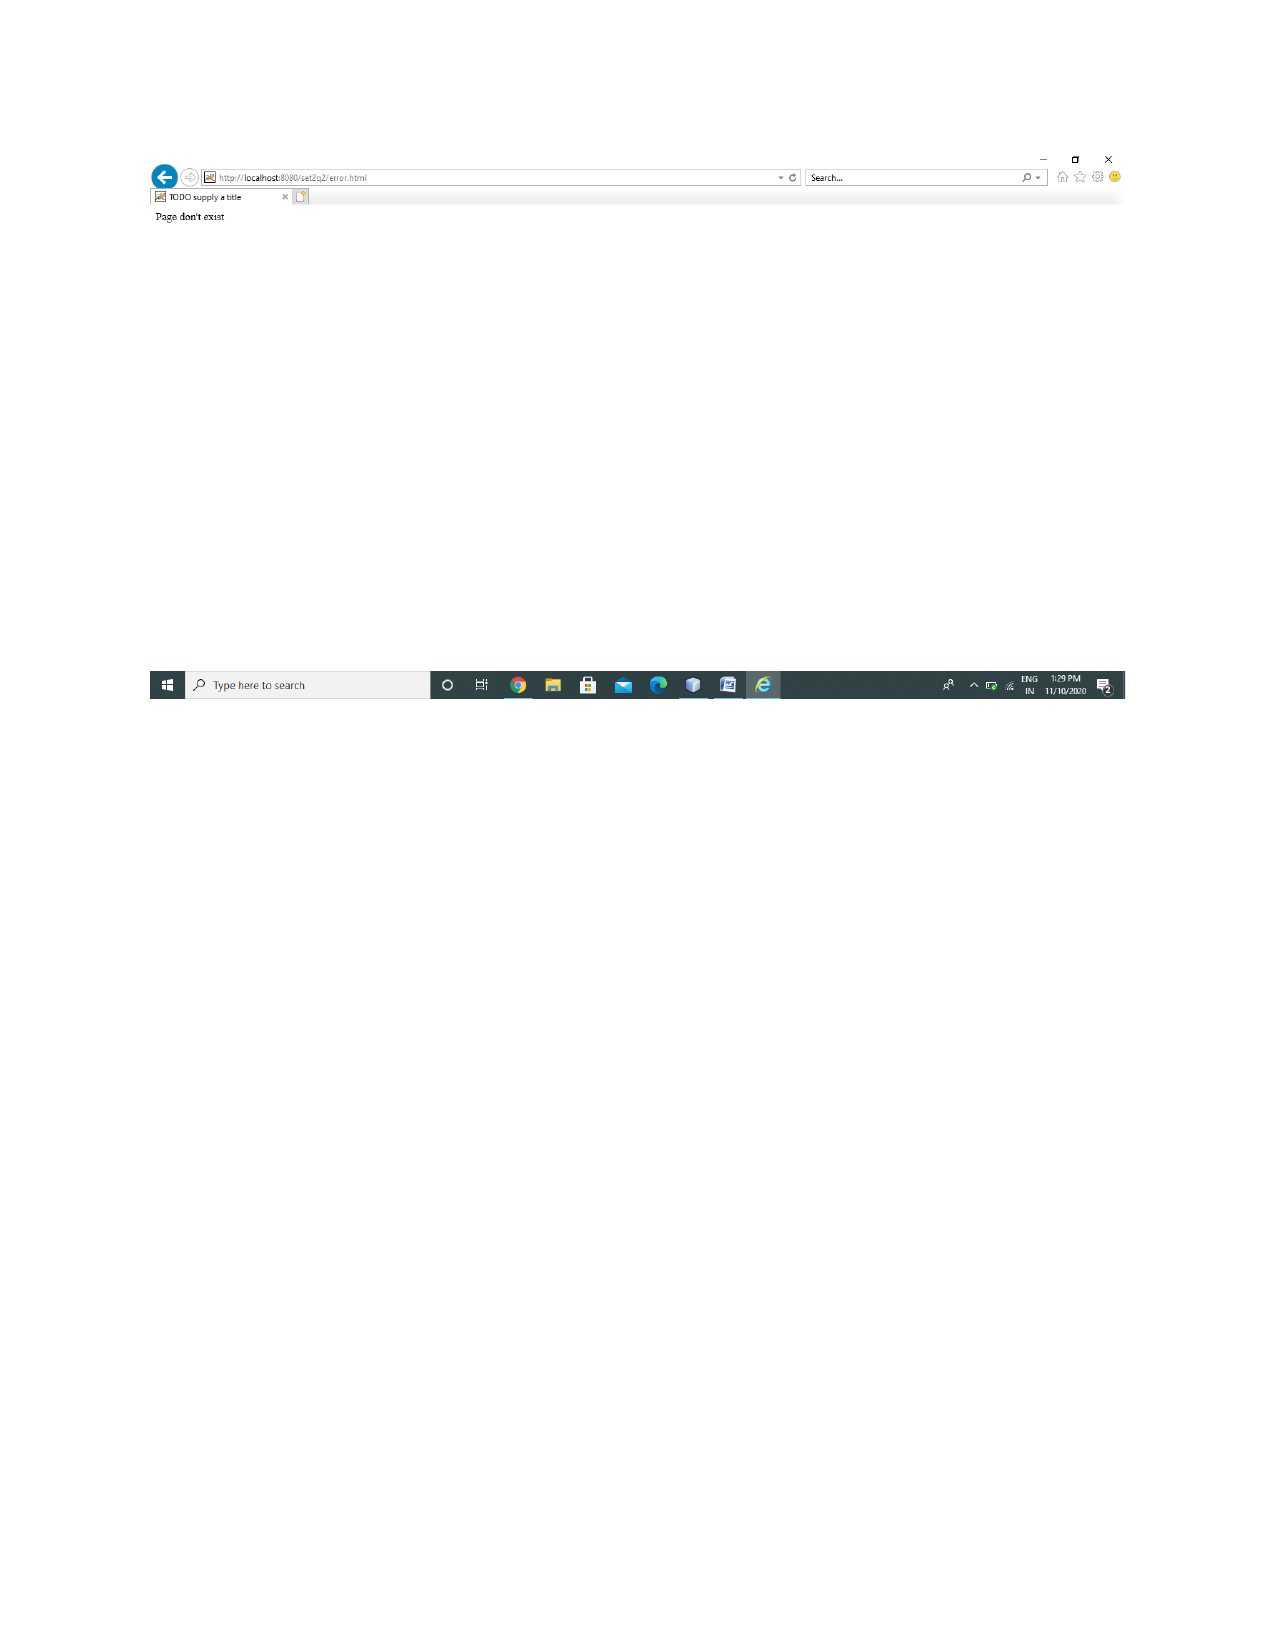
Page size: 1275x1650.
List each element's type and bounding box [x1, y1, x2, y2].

picture [150, 150, 1125, 699]
